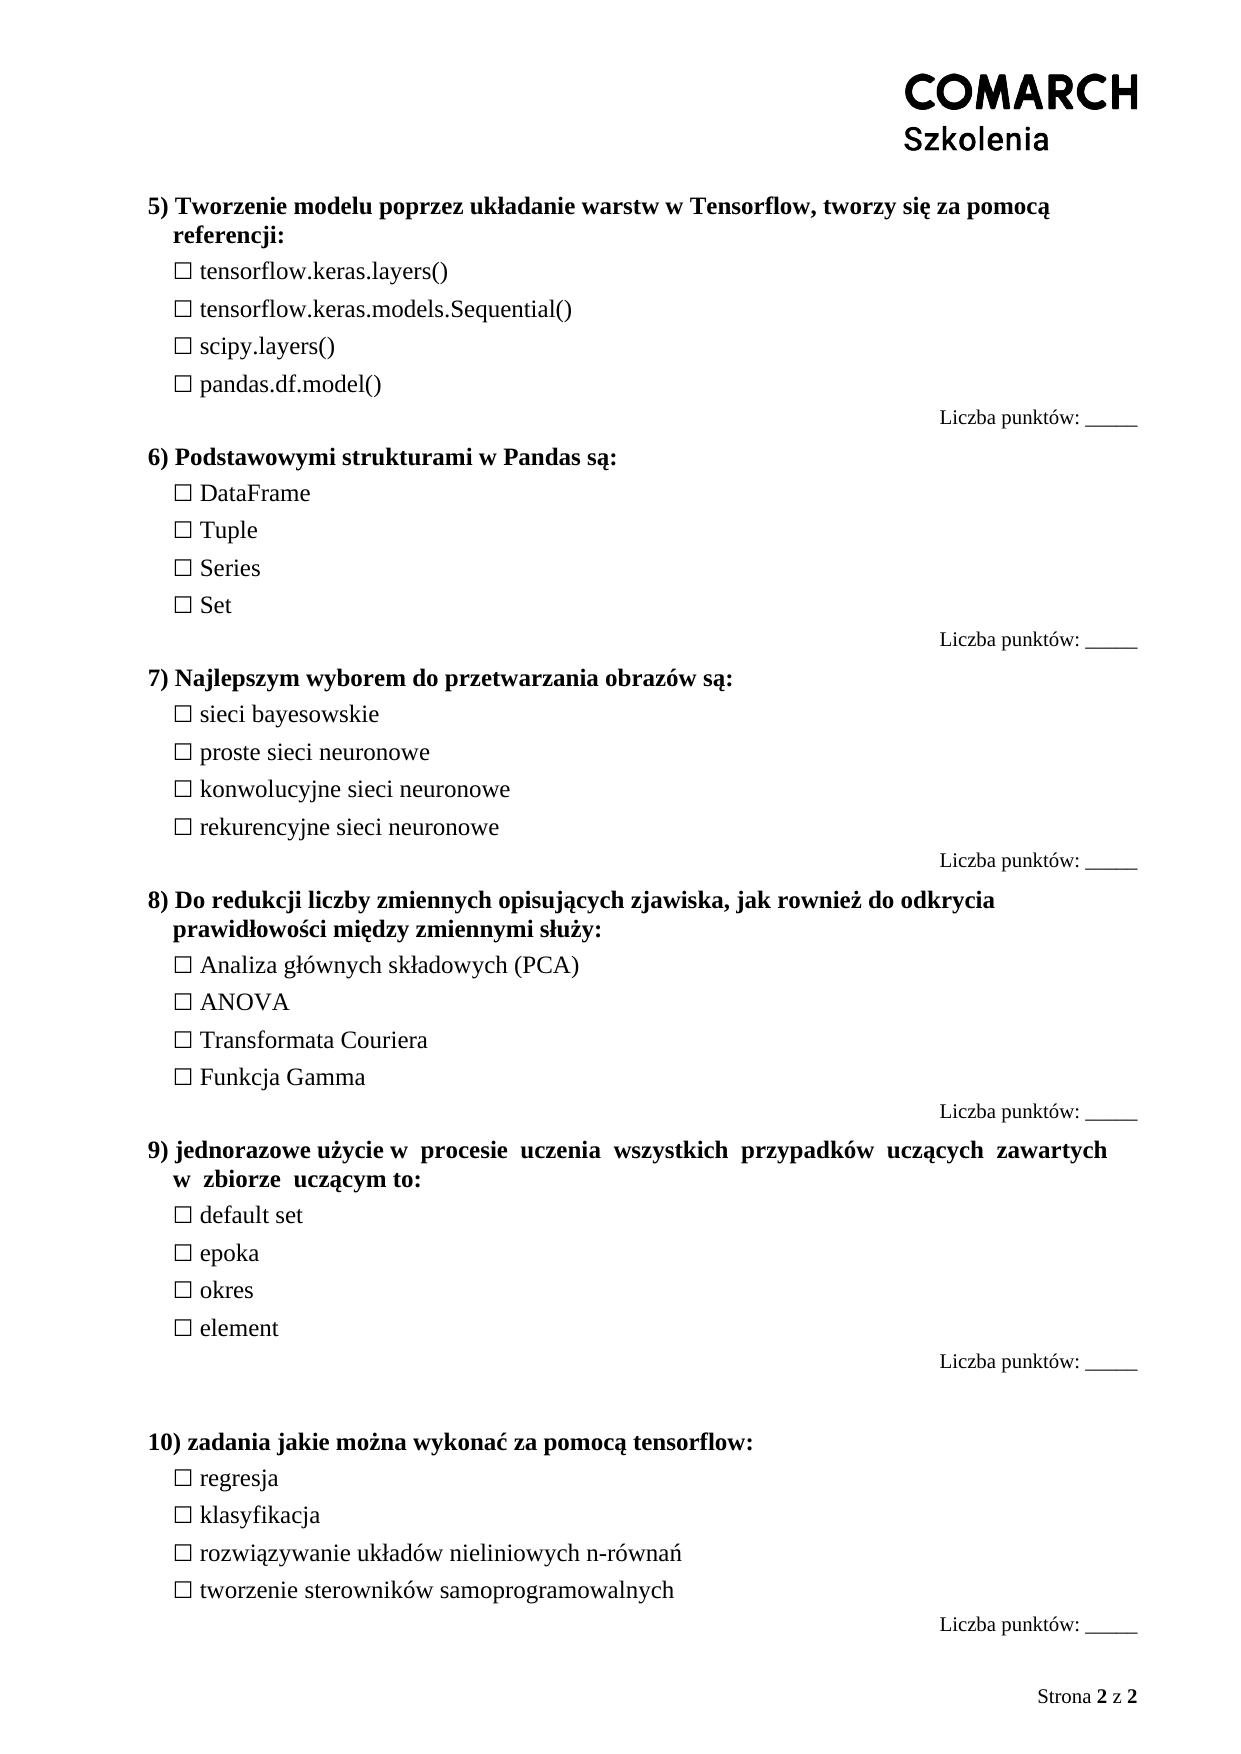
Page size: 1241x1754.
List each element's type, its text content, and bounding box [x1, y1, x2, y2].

text epoka [173, 1236, 1137, 1268]
text Liczba punktów: [148, 1349, 1137, 1373]
text rekurencyjne sieci neuronowe [173, 811, 1137, 842]
text 7) Najlepszym wyborem do przetwarzania obrazów są: [148, 663, 1137, 692]
picture [904, 73, 1138, 151]
text klasyfikacja [173, 1499, 1137, 1531]
text regresja [173, 1462, 1137, 1493]
text 9) jednorazowe użycie w procesie uczenia wszystkich przypadków uczących zawartych w zbiorze uczącym to: [148, 1135, 1137, 1193]
text proste sieci neuronowe [173, 736, 1137, 767]
text Liczba punktów: [148, 1612, 1137, 1636]
text Analiza głównych składowych (PCA) [173, 949, 1137, 980]
text ANOVA [173, 986, 1137, 1017]
text Transformata Couriera [173, 1024, 1137, 1055]
text default set [173, 1199, 1137, 1230]
text 10) zadania jakie można wykonać za pomocą tensorflow: [148, 1427, 1137, 1456]
text element [173, 1311, 1137, 1343]
text Series [173, 552, 1137, 583]
text pandas.df.model() [173, 368, 1137, 399]
text Set [173, 589, 1137, 621]
text Funkcja Gamma [173, 1061, 1137, 1092]
text 6) Podstawowymi strukturami w Pandas są: [148, 442, 1137, 471]
text 5) Tworzenie modelu poprzez układanie warstw w Tensorflow, tworzy się za pomocą referencji: [148, 191, 1137, 249]
text tworzenie sterowników samoprogramowalnych [173, 1574, 1137, 1606]
text scipy.layers() [173, 330, 1137, 361]
text tensorflow.keras.models.Sequential() [173, 293, 1137, 324]
text okres [173, 1274, 1137, 1305]
text konwolucyjne sieci neuronowe [173, 773, 1137, 804]
text Liczba punktów: [148, 1099, 1137, 1123]
text DataFrame [173, 477, 1137, 508]
text 8) Do redukcji liczby zmiennych opisujących zjawiska, jak rownież do odkrycia prawidłowości między zmiennymi służy: [148, 885, 1137, 942]
text Tuple [173, 514, 1137, 546]
text Liczba punktów: [148, 627, 1137, 651]
text Liczba punktów: [148, 405, 1137, 429]
text tensorflow.keras.layers() [173, 255, 1137, 286]
text rozwiązywanie układów nieliniowych n-równań [173, 1537, 1137, 1568]
text sieci bayesowskie [173, 698, 1137, 729]
text Liczba punktów: [148, 848, 1137, 872]
